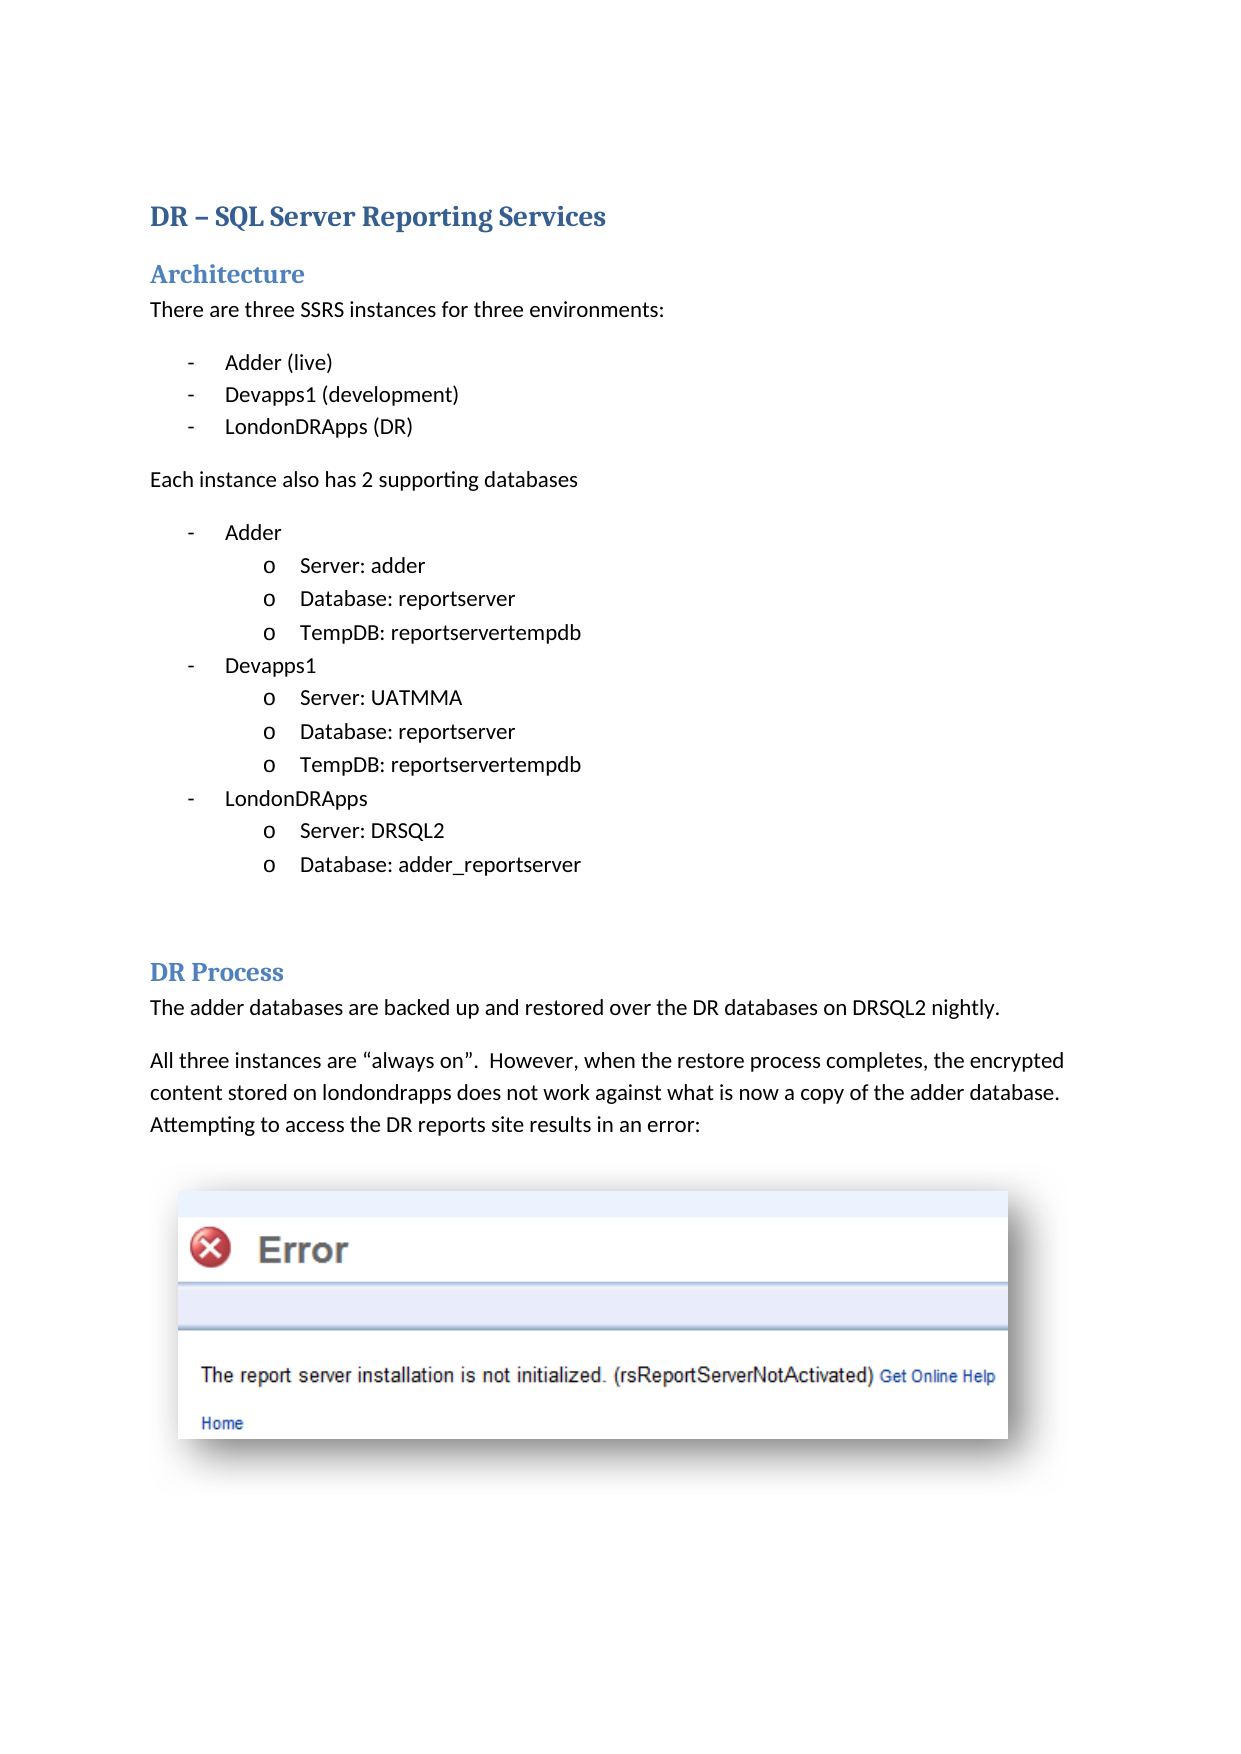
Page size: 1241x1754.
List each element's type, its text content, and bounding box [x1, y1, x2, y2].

list Server: DRSQL2 [262, 816, 1090, 846]
text There are three SSRS instances for three environments: [150, 295, 1090, 323]
list Adder [187, 518, 1090, 547]
list Devapps1 (development) [187, 380, 1090, 408]
subtitle Architecture [150, 259, 1090, 291]
list LondonDRApps (DR) [187, 412, 1090, 441]
list Server: adder [262, 551, 1090, 580]
subtitle DR Process [150, 957, 1090, 988]
text Each instance also has 2 supporting databases [150, 466, 1090, 493]
list Database: reportserver [262, 717, 1090, 746]
list Database: reportserver [262, 584, 1090, 613]
picture [178, 1191, 1008, 1439]
list TempDB: reportservertempdb [262, 751, 1090, 780]
list Server: UATMMA [262, 683, 1090, 713]
list Database: adder_reportserver [262, 850, 1090, 879]
text The adder databases are backed up and restored over the DR databases on DRSQL2 nightly. [150, 993, 1090, 1021]
list Devapps1 [187, 651, 1090, 679]
text All three instances are “always on”. However, when the restore process completes, the encrypted content stored on londondrapps does not work against what is now a copy of the adder database. Attempting to access the DR reports site results in an error: [150, 1046, 1090, 1138]
list LondonDRApps [187, 784, 1090, 812]
subtitle DR – SQL Server Reporting Services [150, 200, 1090, 233]
list TempDB: reportservertempdb [262, 618, 1090, 647]
list Adder (live) [187, 348, 1090, 376]
